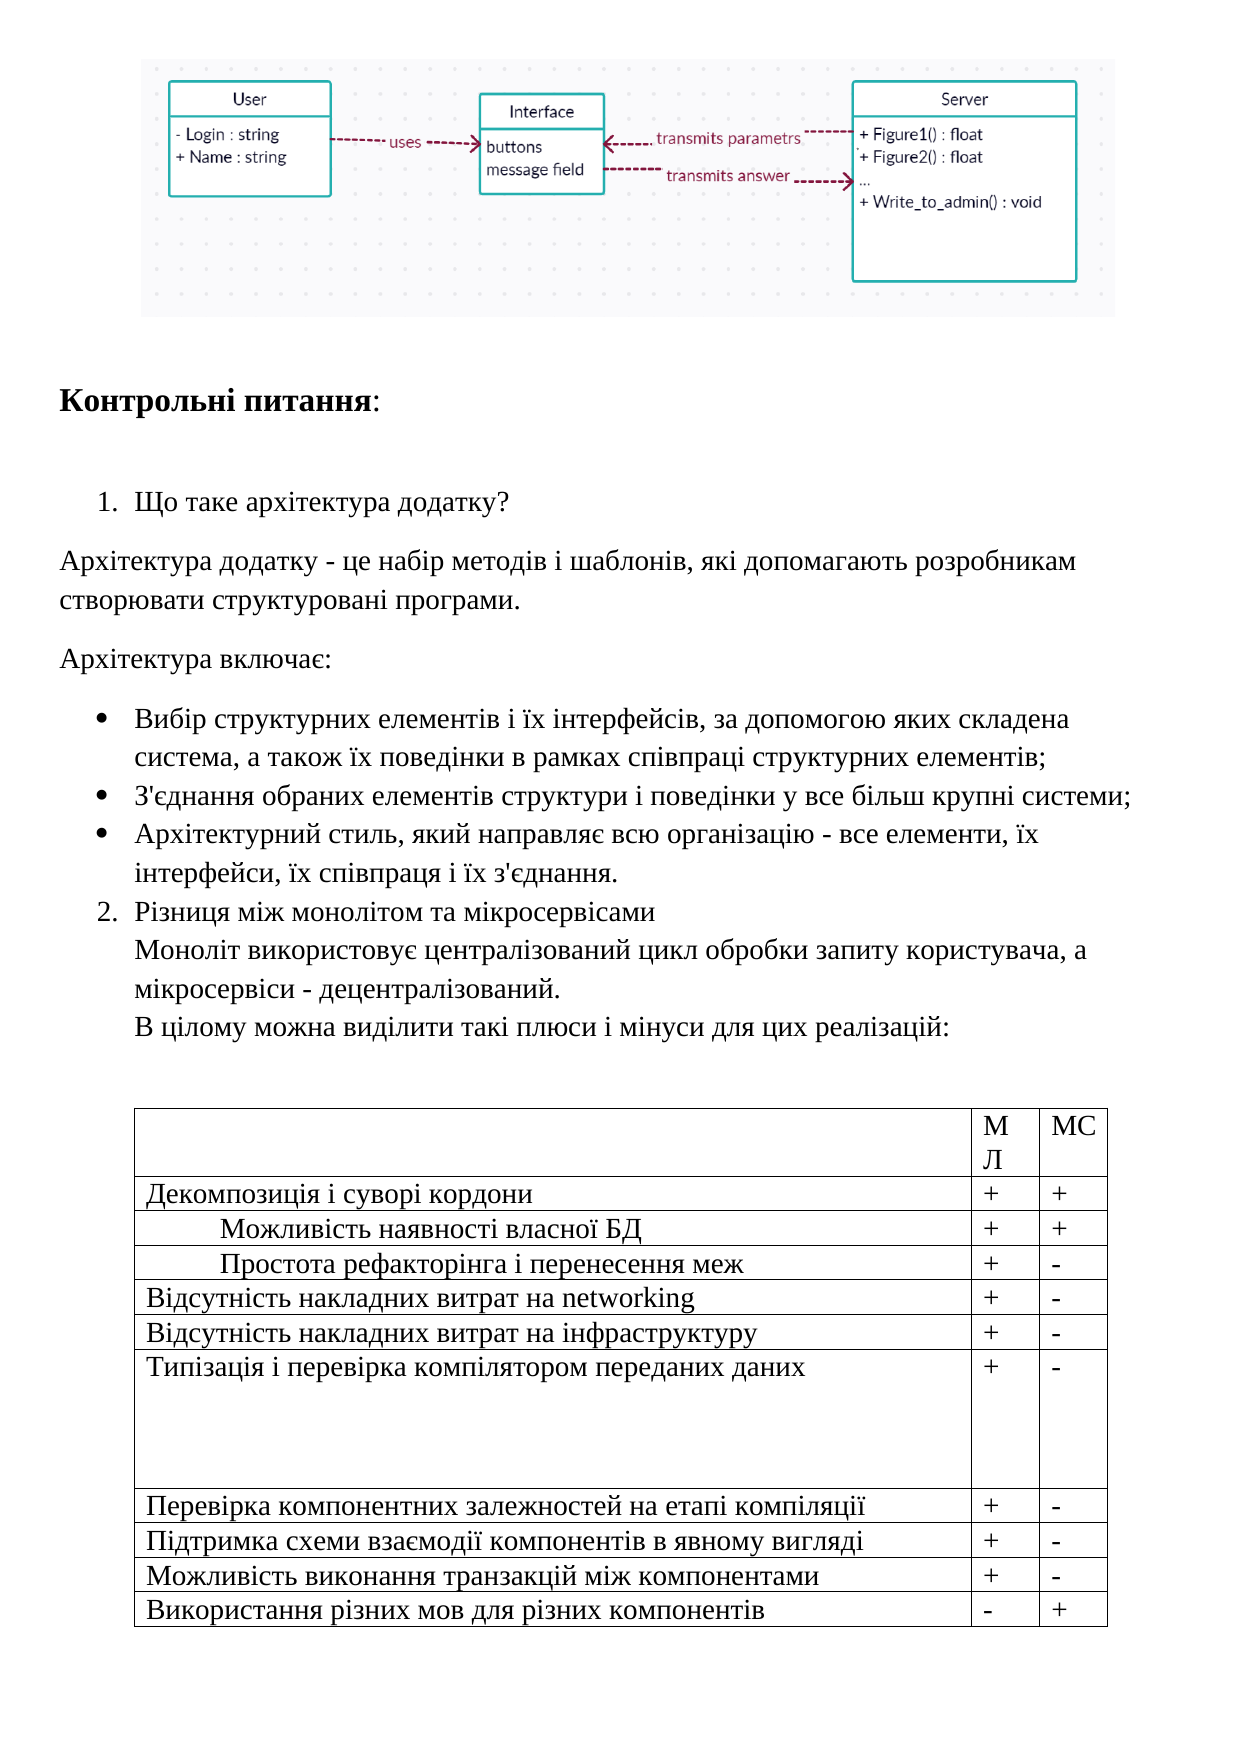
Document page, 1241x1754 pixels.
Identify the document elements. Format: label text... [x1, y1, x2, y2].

table_cell Можливість виконання транзакцій між компонентами [135, 1558, 971, 1591]
list З'єднання обраних елементів структури і поведінки у все більш крупні системи; [97, 778, 1152, 812]
table_cell Можливість наявності власної БД [135, 1211, 971, 1245]
table_cell - [972, 1592, 1039, 1626]
table_cell + [972, 1246, 1039, 1279]
list Що таке архітектура додатку? [97, 484, 1152, 518]
table_cell Відсутність накладних витрат на інфраструктуру [135, 1315, 971, 1348]
table_cell Використання різних мов для різних компонентів [135, 1592, 971, 1626]
table_cell + [972, 1523, 1039, 1557]
picture [141, 59, 1116, 317]
table_cell + [1040, 1177, 1107, 1210]
table_cell + [972, 1315, 1039, 1348]
list Різниця між монолітом та мікросервісами [97, 894, 1152, 927]
table_cell - [1040, 1246, 1107, 1279]
text Архітектура додатку - це набір методів і шаблонів, які допомагають розробникам створювати структуровані програми. [59, 543, 1152, 616]
list Архітектурний стиль, який направляє всю організацію - все елементи, їх інтерфейси, їх співпраця і їх з'єднання. [97, 817, 1152, 889]
table_header [135, 1109, 971, 1176]
table_cell - [1040, 1350, 1107, 1487]
text Архітектура включає: [59, 641, 1152, 675]
table_cell + [972, 1558, 1039, 1591]
table_cell + [972, 1177, 1039, 1210]
table_cell - [1040, 1523, 1107, 1557]
table_cell + [972, 1280, 1039, 1314]
table_cell Декомпозиція і суворі кордони [135, 1177, 971, 1210]
table_cell - [1040, 1280, 1107, 1314]
text Контрольні питання: [59, 381, 1152, 419]
table_cell Перевірка компонентних залежностей на етапі компіляції [135, 1489, 971, 1522]
table_cell + [972, 1211, 1039, 1245]
table_cell - [1040, 1558, 1107, 1591]
table_cell + [1040, 1592, 1107, 1626]
list Моноліт використовує централізований цикл обробки запиту користувача, а мікросервіси - децентралізований. [134, 932, 1152, 1004]
table_cell + [972, 1489, 1039, 1522]
table_cell + [972, 1350, 1039, 1487]
table_cell Відсутність накладних витрат на networking [135, 1280, 971, 1314]
table_cell Простота рефакторінга і перенесення меж [135, 1246, 971, 1279]
table_header МС [1040, 1109, 1107, 1176]
table_header МЛ [972, 1109, 1039, 1176]
table_cell Підтримка схеми взаємодії компонентів в явному вигляді [135, 1523, 971, 1557]
list Вибір структурних елементів і їх інтерфейсів, за допомогою яких складена система, а також їх поведінки в рамках співпраці структурних елементів; [97, 701, 1152, 773]
list В цілому можна виділити такі плюси і мінуси для цих реалізацій: [134, 1009, 1152, 1043]
table_cell Типізація і перевірка компілятором переданих даних [135, 1350, 971, 1487]
table_cell + [1040, 1211, 1107, 1245]
table_cell - [1040, 1315, 1107, 1348]
table_cell - [1040, 1489, 1107, 1522]
